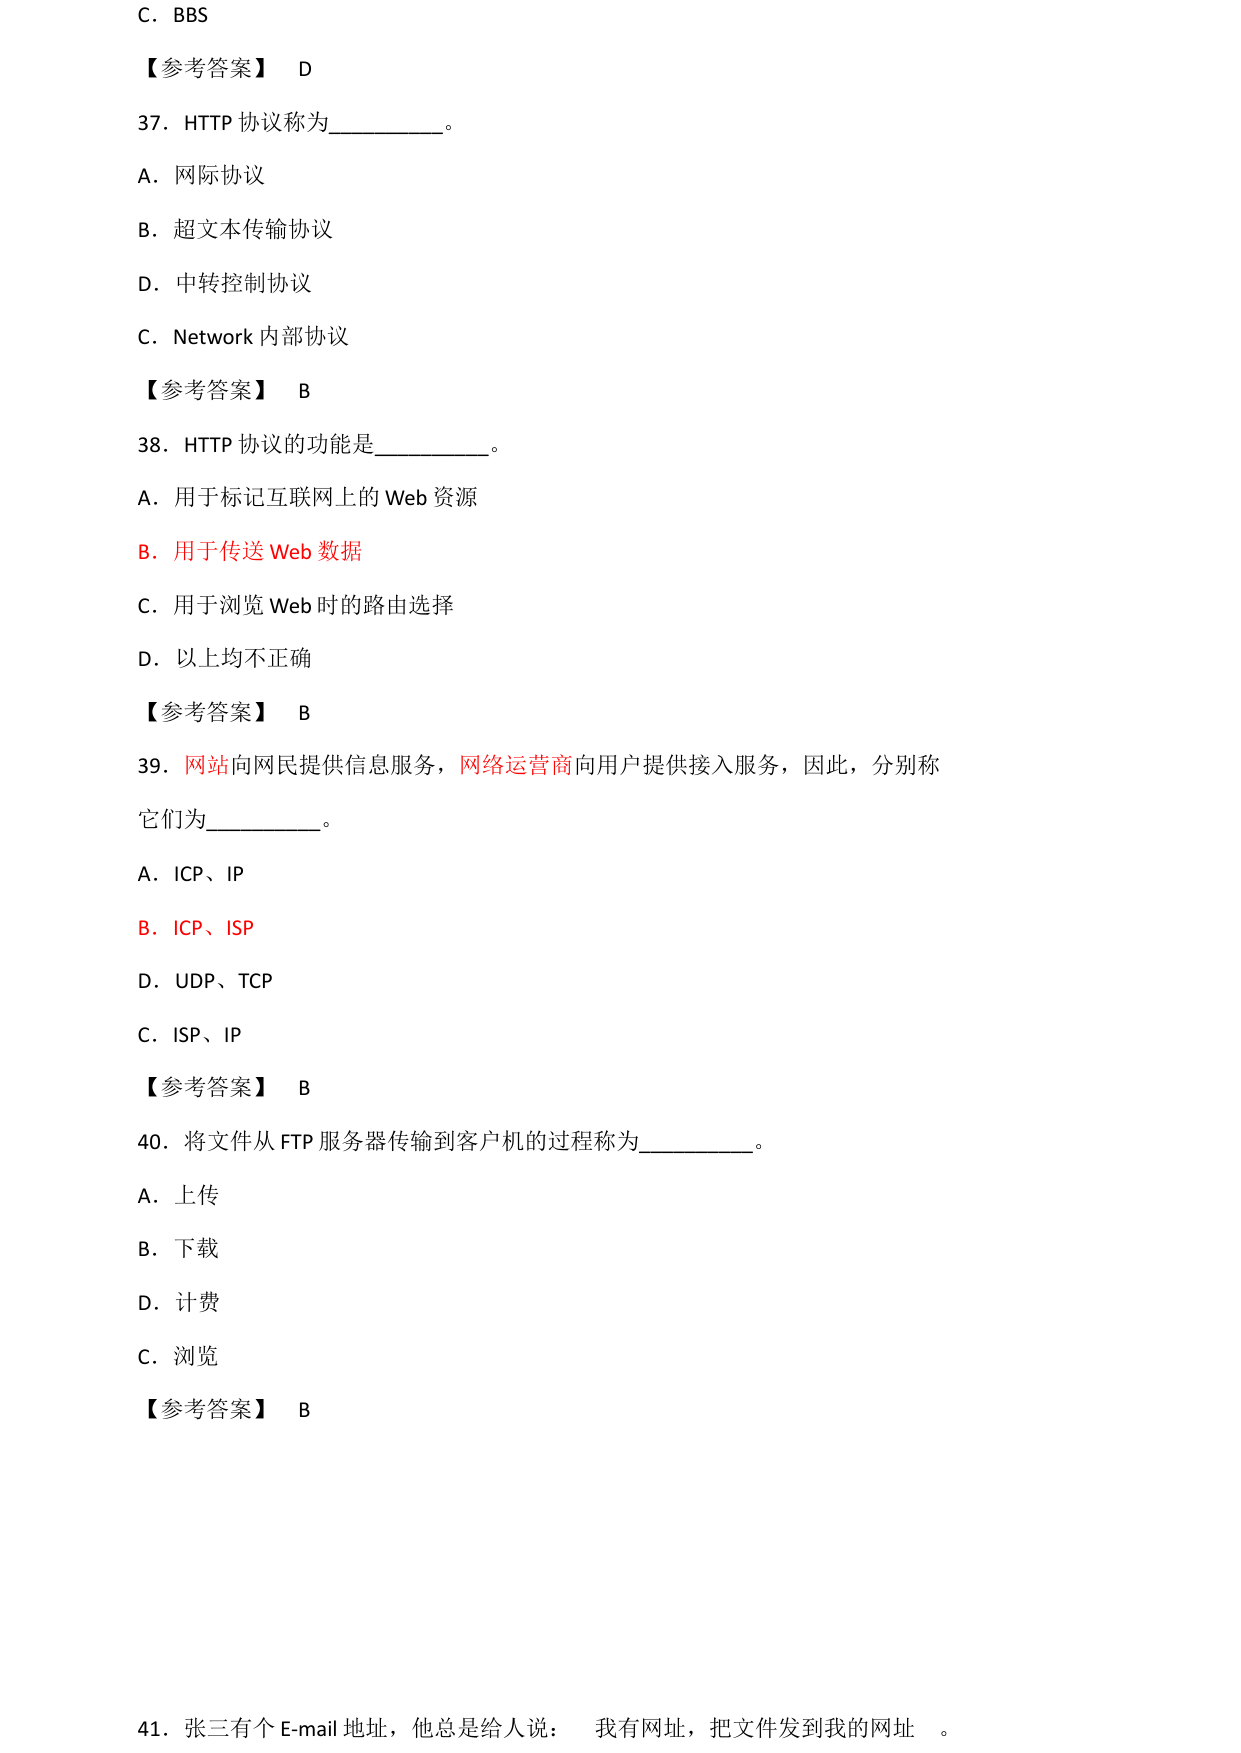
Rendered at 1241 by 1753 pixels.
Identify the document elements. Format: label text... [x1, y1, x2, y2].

text C．用于浏览Web时的路由选择 [137, 590, 1240, 619]
text 41．张三有个E-mail地址，他总是给人说：“我有网址，把文件发到我的网址”。 [137, 1713, 1240, 1742]
text C．浏览 [137, 1341, 1240, 1370]
text B．用于传送Web数据 [137, 536, 1240, 565]
text D．UDP、TCP [137, 966, 1240, 994]
text A．ICP、IP [137, 858, 1240, 887]
text D．计费 [137, 1287, 1240, 1316]
text 【参考答案】 B [137, 1073, 1240, 1102]
text D．中转控制协议 [137, 268, 1240, 297]
text C．BBS [137, 0, 1240, 29]
text 38．HTTP协议的功能是__________。 [137, 429, 1240, 458]
text 【参考答案】 B [137, 697, 1240, 726]
text D．以上均不正确 [137, 644, 1240, 672]
text 【参考答案】 B [137, 376, 1240, 404]
text 39．网站向网民提供信息服务，网络运营商向用户提供接入服务，因此，分别称 [137, 751, 1240, 780]
text A．用于标记互联网上的Web资源 [137, 483, 1240, 511]
text 40．将文件从FTP服务器传输到客户机的过程称为__________。 [137, 1127, 1240, 1155]
text A．网际协议 [137, 161, 1240, 189]
text C．ISP、IP [137, 1019, 1240, 1048]
text A．上传 [137, 1180, 1240, 1209]
text B．下载 [137, 1234, 1240, 1262]
text C．Network内部协议 [137, 322, 1240, 351]
text 【参考答案】 D [137, 54, 1240, 82]
text 37．HTTP协议称为__________。 [137, 107, 1240, 136]
text B．超文本传输协议 [137, 214, 1240, 243]
text 【参考答案】 B [137, 1395, 1240, 1423]
text B．ICP、ISP [137, 912, 1240, 941]
text 它们为__________。 [137, 805, 1240, 833]
